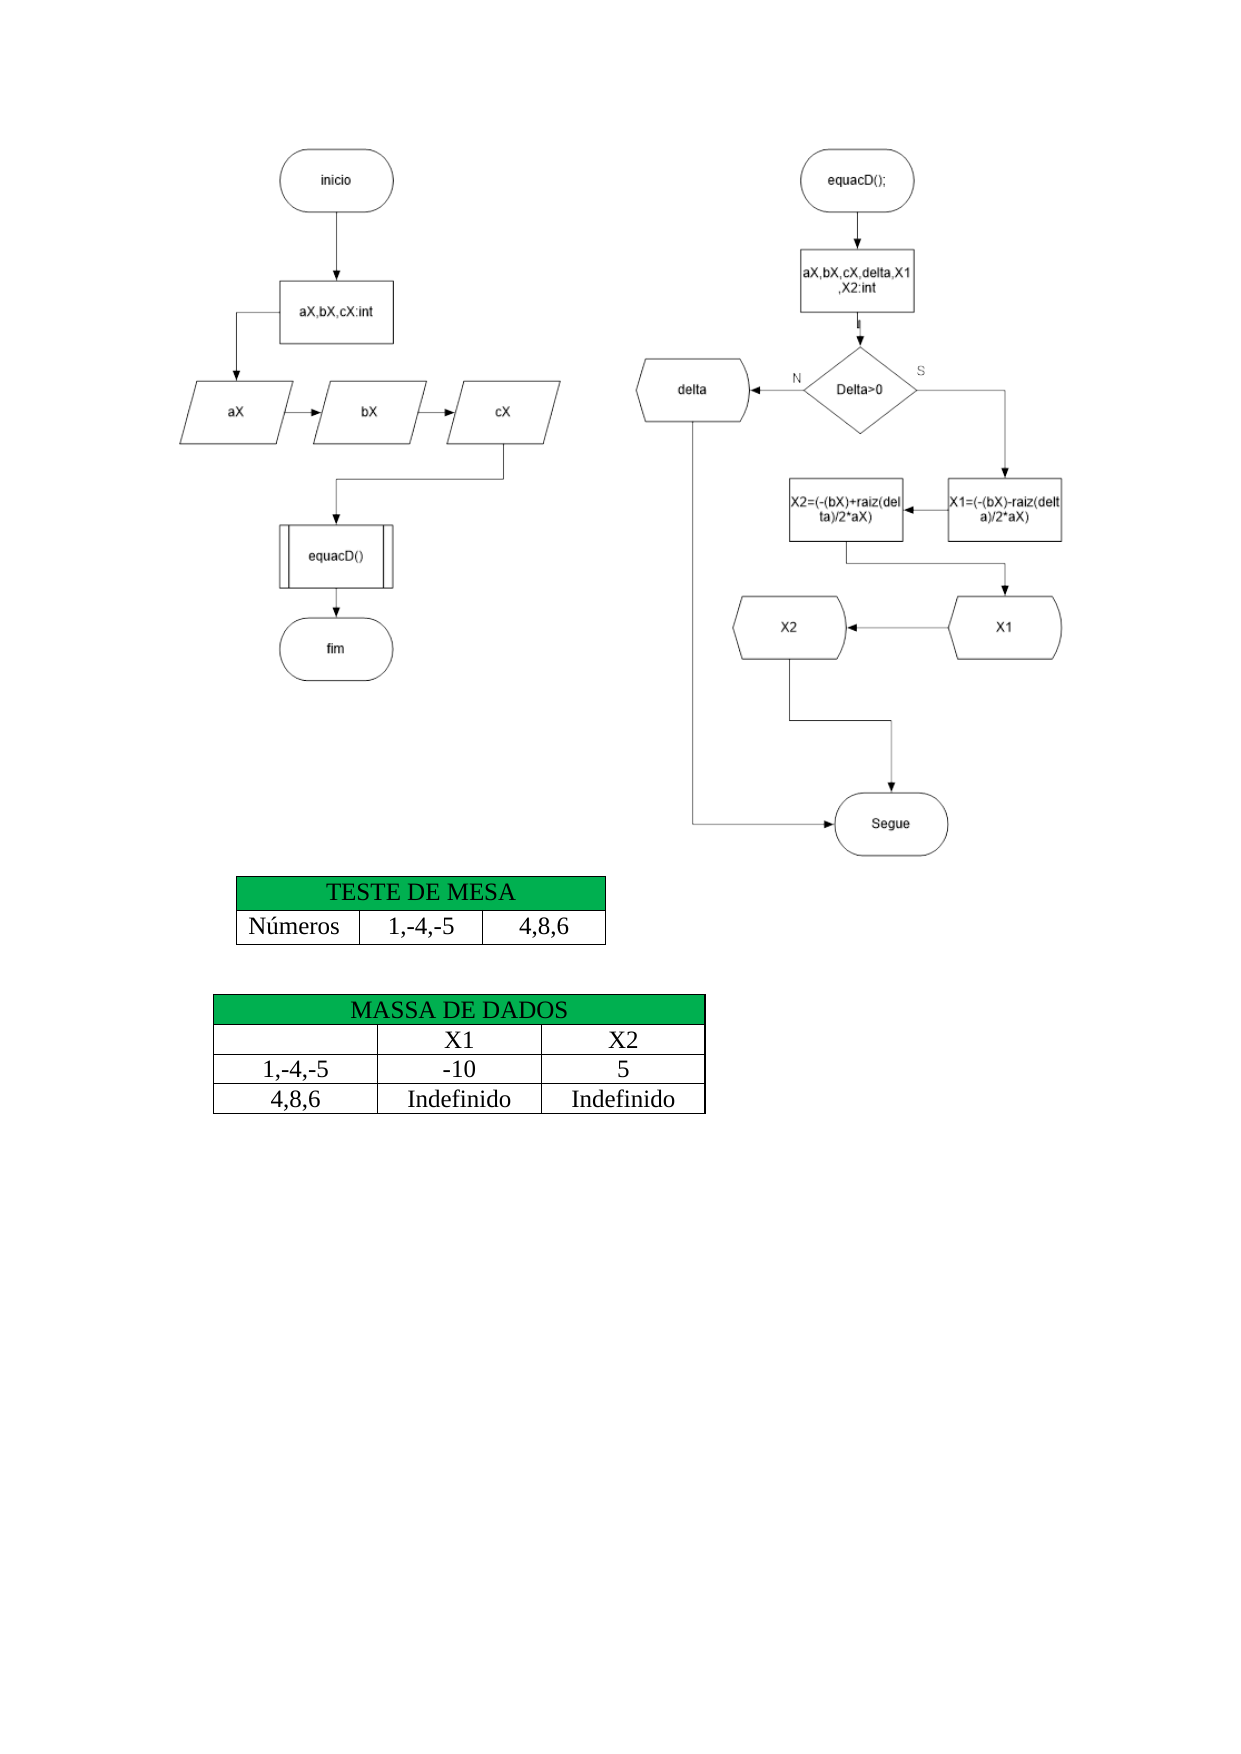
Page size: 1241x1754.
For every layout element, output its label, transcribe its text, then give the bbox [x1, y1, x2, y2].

table_header TESTE DE MESA [237, 877, 605, 910]
table_cell 5 [542, 1055, 704, 1083]
table_cell 1,-4,-5 [360, 911, 482, 944]
table_cell Indefinido [378, 1084, 541, 1113]
table_cell X1 [378, 1025, 541, 1053]
table_header MASSA DE DADOS [214, 995, 704, 1024]
table_cell Números [237, 911, 359, 944]
table_cell [214, 1025, 377, 1053]
picture [177, 147, 1063, 857]
table_cell -10 [378, 1055, 541, 1083]
table_cell 1,-4,-5 [214, 1055, 377, 1083]
table_cell 4,8,6 [214, 1084, 377, 1113]
table_cell 4,8,6 [483, 911, 605, 944]
table_cell X2 [542, 1025, 704, 1053]
table_cell Indefinido [542, 1084, 704, 1113]
